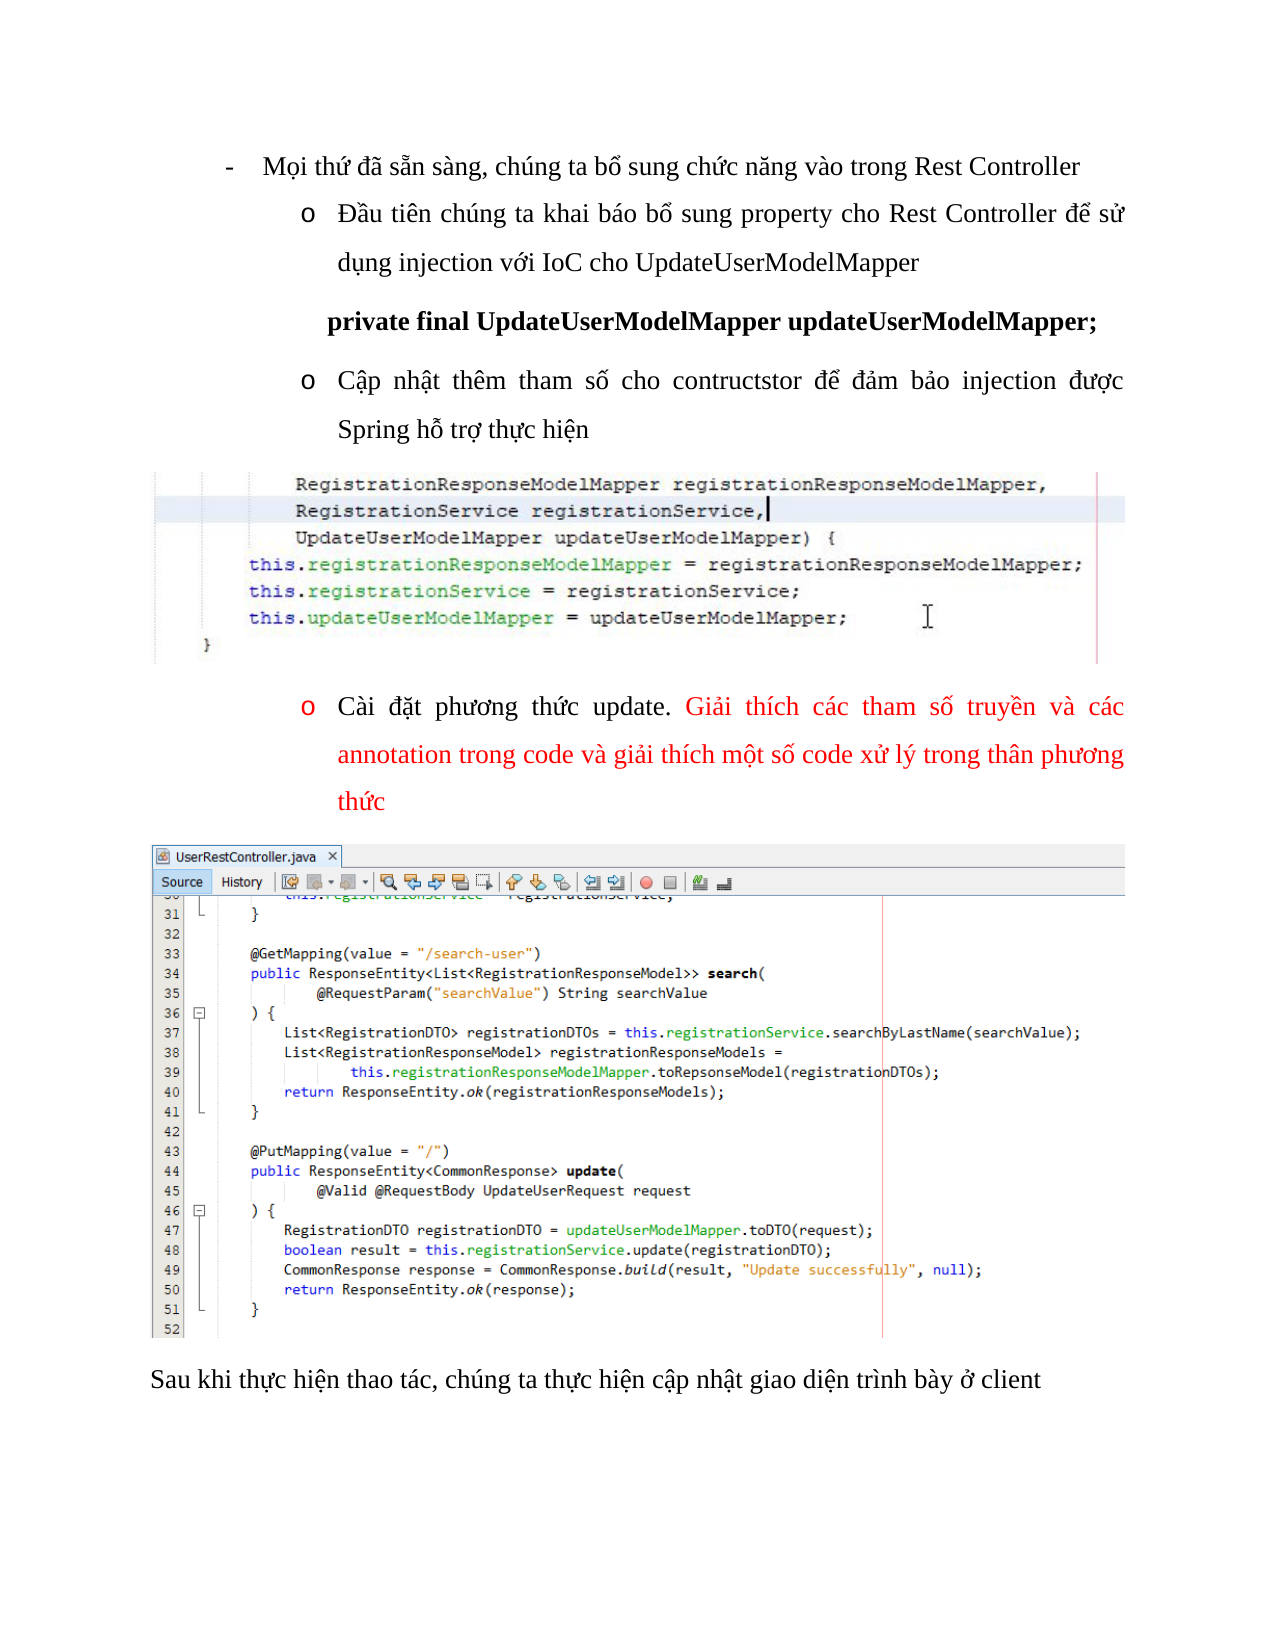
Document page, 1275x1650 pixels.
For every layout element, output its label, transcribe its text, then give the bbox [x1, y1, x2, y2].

picture [150, 472, 1125, 664]
list Mọi thứ đã sẵn sàng, chúng ta bổ sung chức năng vào trong Rest Controller [225, 150, 1125, 181]
text Sau khi thực hiện thao tác, chúng ta thực hiện cập nhật giao diện trình bày ở client [150, 1364, 1125, 1395]
text private final UpdateUserModelMapper updateUserModelMapper; [300, 305, 1125, 336]
list Cài đặt phương thức update. Giải thích các tham số truyền và các annotation trong code và giải thích một số code xử lý trong thân phương thức [300, 690, 1125, 816]
list Cập nhật thêm tham số cho contructstor để đảm bảo injection được Spring hỗ trợ thực hiện [300, 364, 1125, 444]
list Đầu tiên chúng ta khai báo bổ sung property cho Rest Controller để sử dụng injection với IoC cho UpdateUserModelMapper [300, 197, 1125, 277]
picture [150, 844, 1125, 1338]
